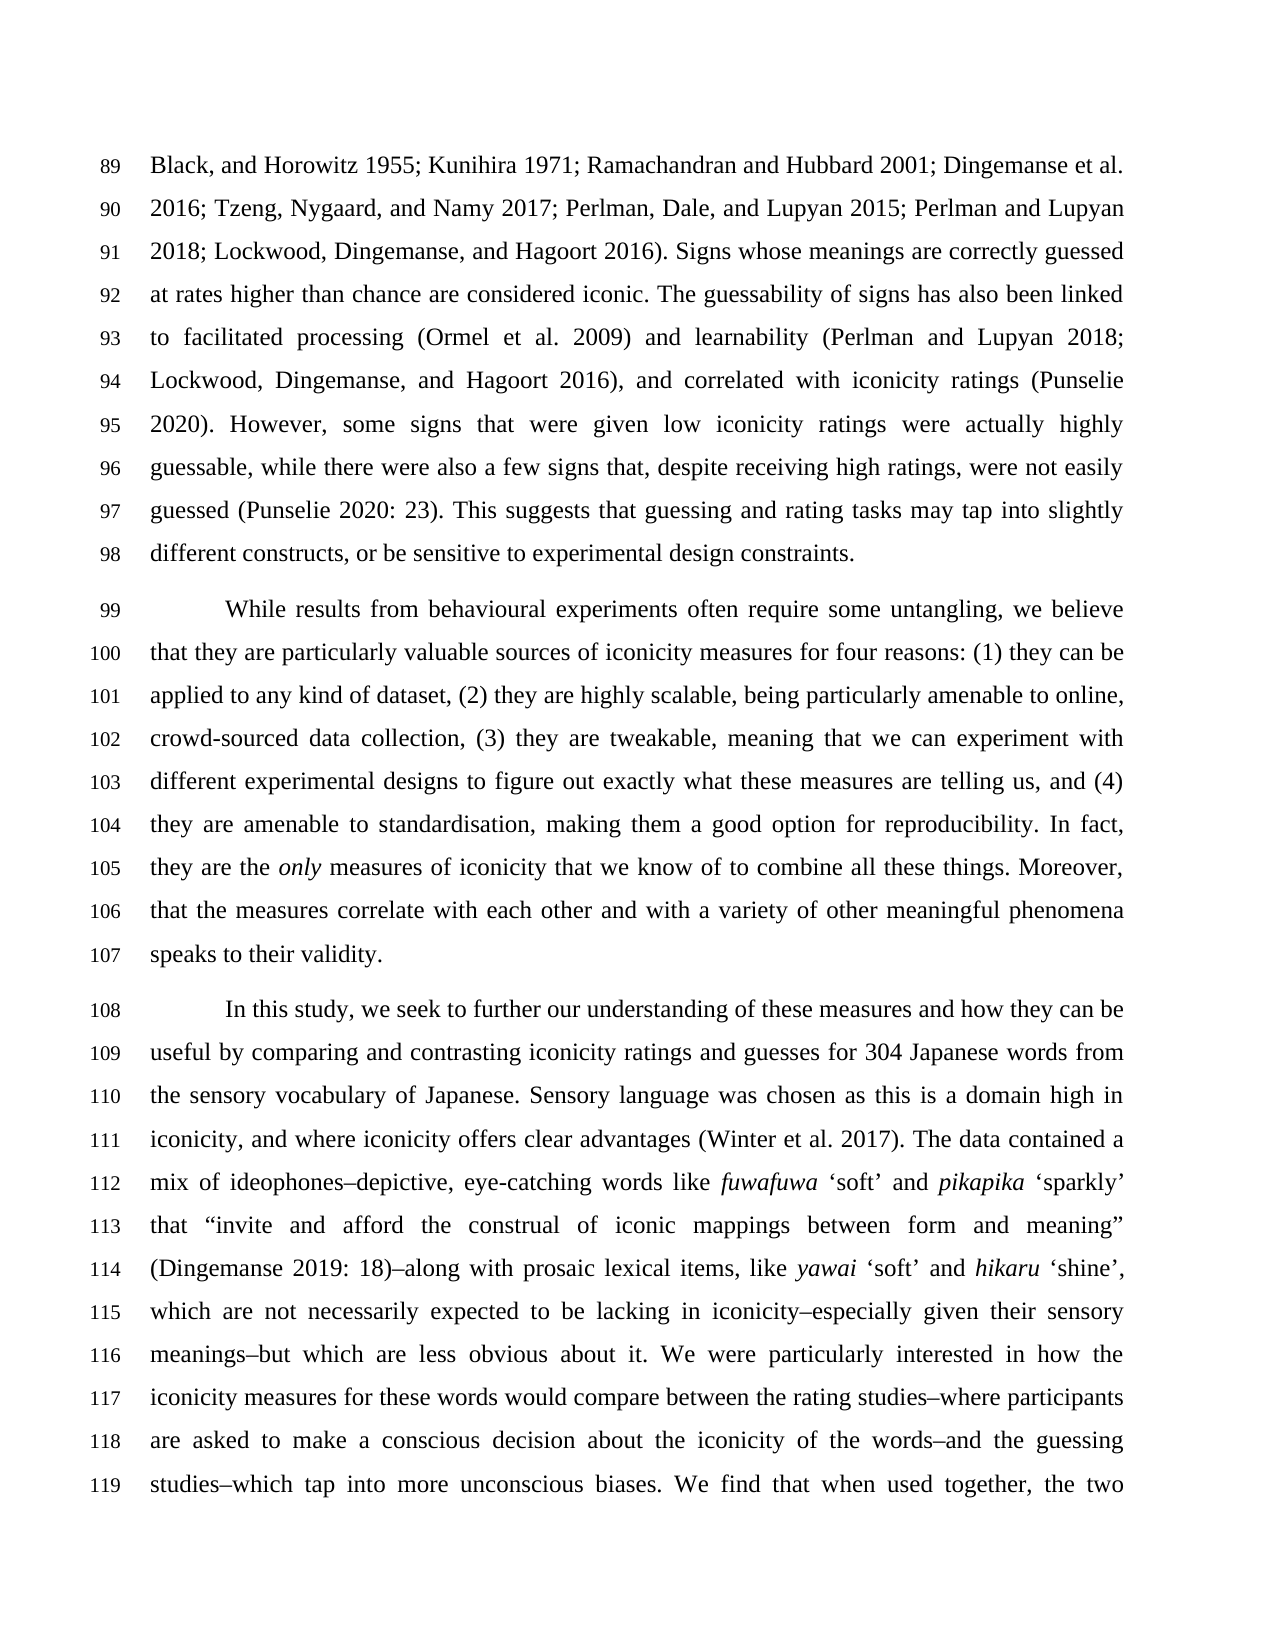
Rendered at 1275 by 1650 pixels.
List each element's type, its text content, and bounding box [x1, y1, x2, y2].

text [150, 150, 1125, 567]
text While results from behavioural experiments often require some untangling, we believe that they are particularly valuable sources of iconicity measures for four reasons: (1) they can be applied to any kind of dataset, (2) they are highly scalable, being particularly amenable to online, crowd-sourced data collection, (3) they are tweakable, meaning that we can experiment with different experimental designs to figure out exactly what these measures are telling us, and (4) they are amenable to standardisation, making them a good option for reproducibility. In fact, they are the only measures of iconicity that we know of to combine all these things. Moreover, that the measures correlate with each other and with a variety of other meaningful phenomena speaks to their validity. [150, 594, 1125, 967]
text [150, 994, 1125, 1497]
